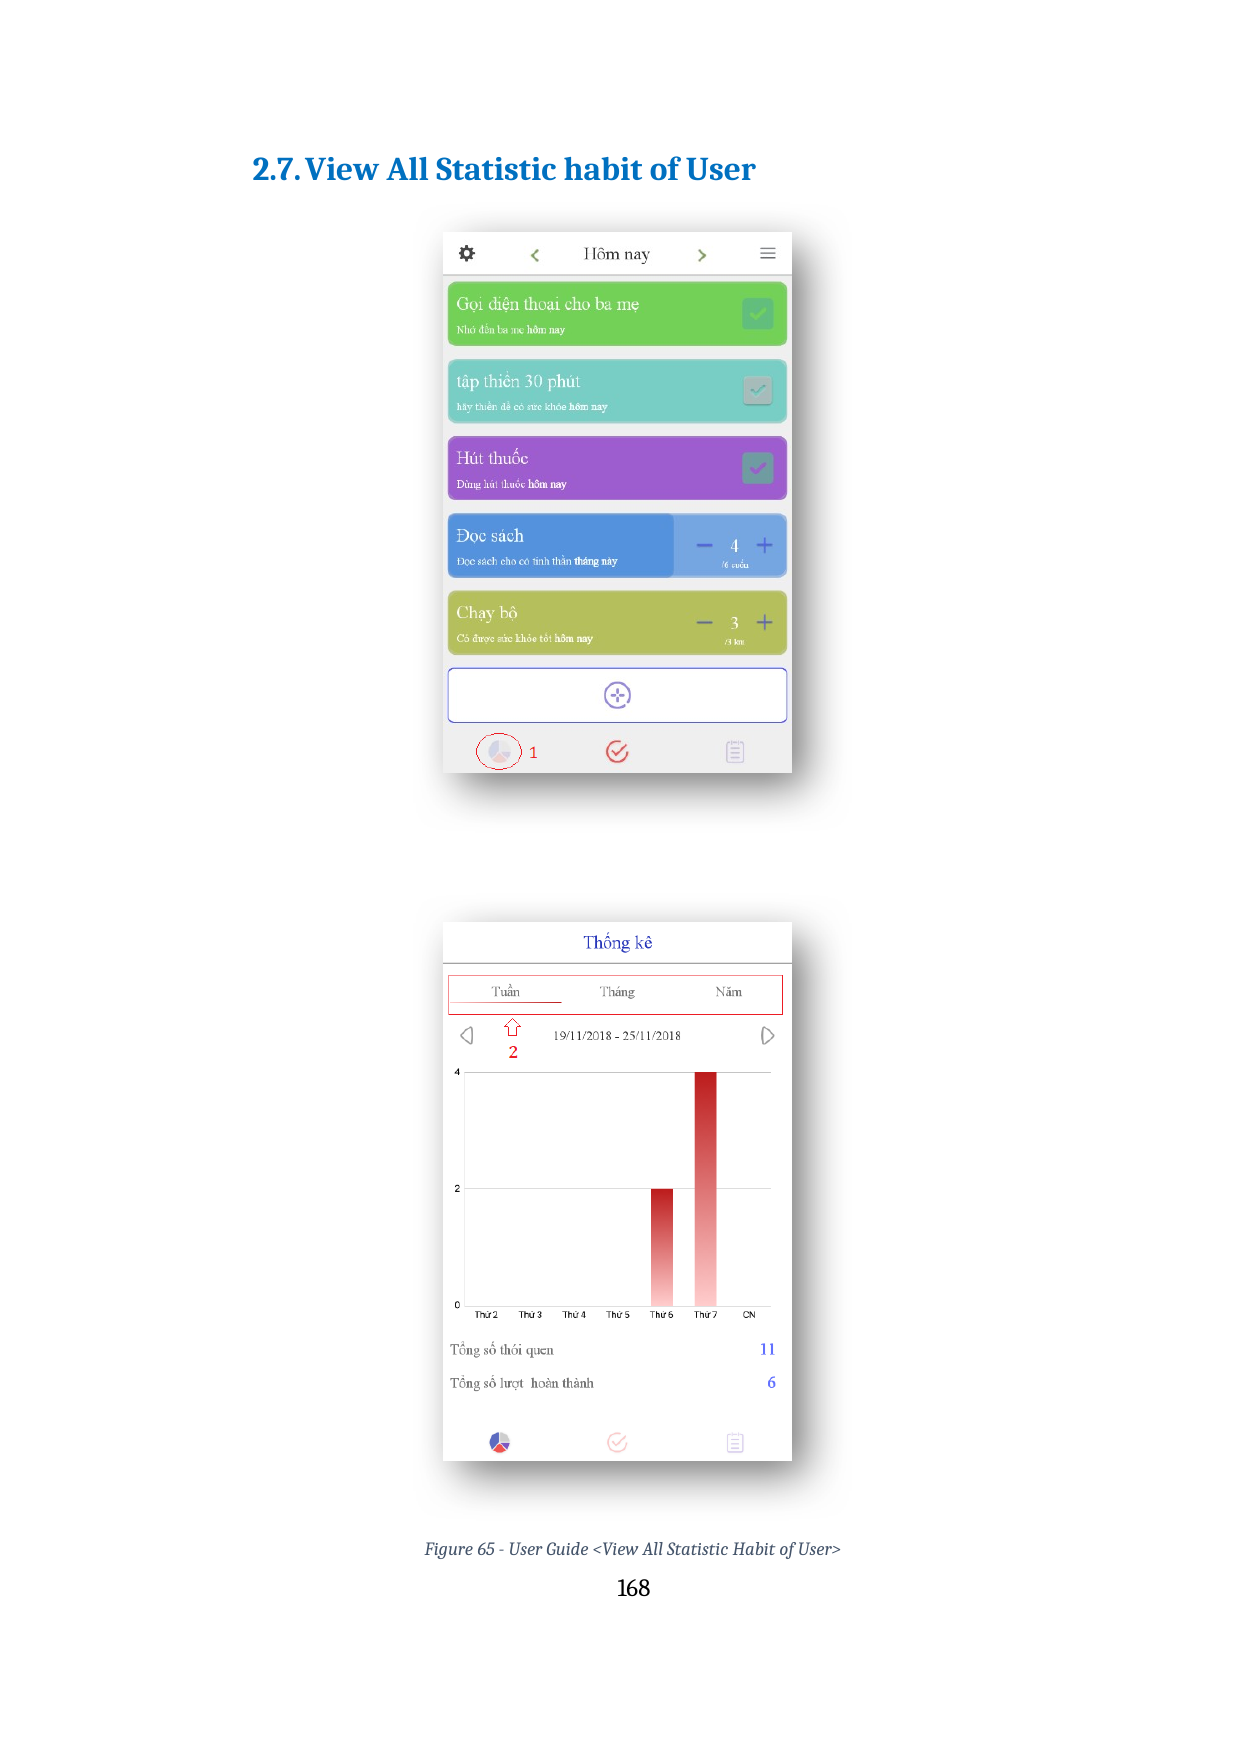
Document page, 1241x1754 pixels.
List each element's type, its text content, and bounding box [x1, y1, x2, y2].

picture [443, 922, 792, 1461]
list View All Statistic habit of User [252, 151, 1090, 189]
picture [443, 232, 792, 773]
